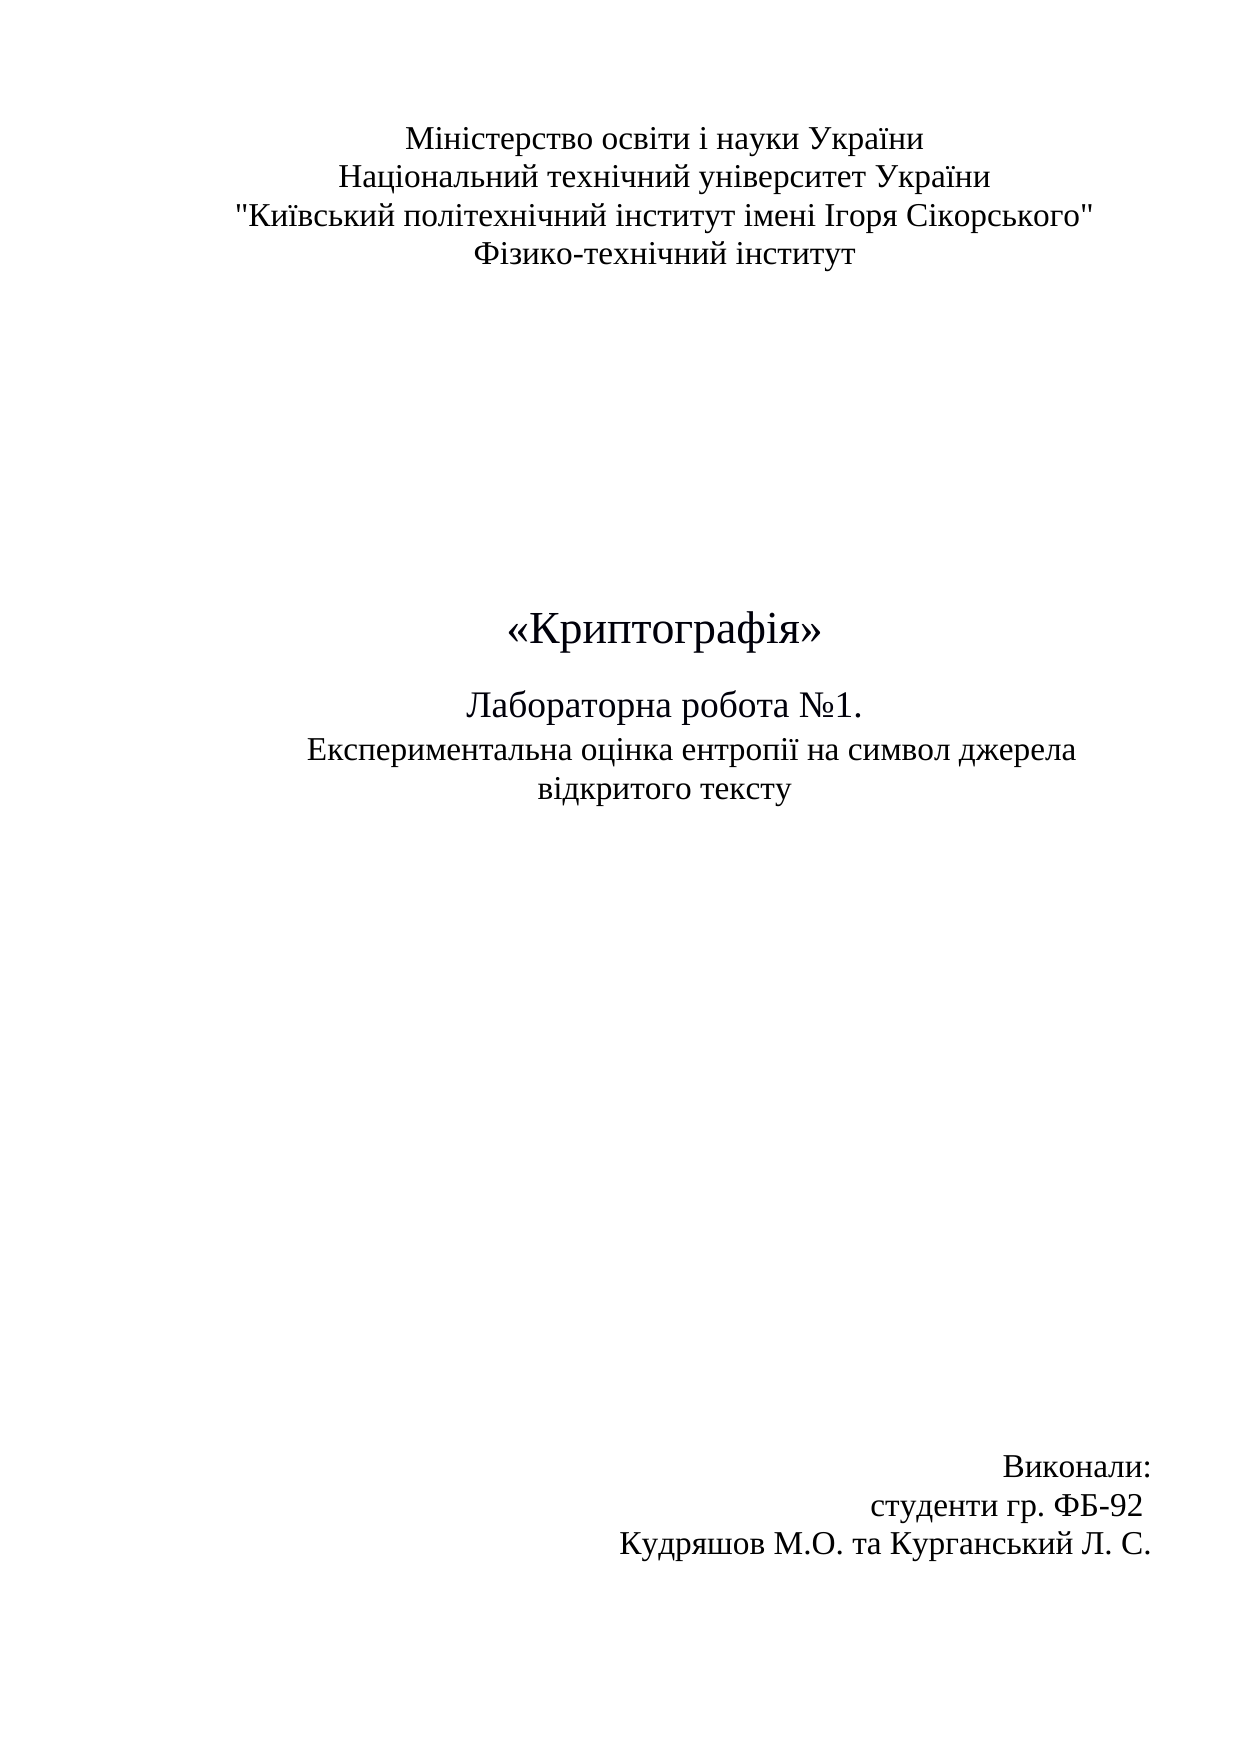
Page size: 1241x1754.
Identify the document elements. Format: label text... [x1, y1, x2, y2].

text "Київський політехнічний інститут імені Ігоря Сікорського" [177, 195, 1152, 233]
text Кудряшов М.О. та Курганський Л. С. [177, 1523, 1152, 1561]
text Національний технічний університет України [177, 156, 1152, 195]
text «Криптографія» [177, 601, 1152, 653]
text Виконали: [927, 1446, 1152, 1485]
text Експериментальна оцінка ентропії на символ джерела відкритого тексту [177, 725, 1152, 807]
text Фізико-технічний інститут [177, 233, 1152, 271]
text Лабораторна робота №1. [177, 682, 1152, 725]
text Міністерство освіти і науки України [177, 118, 1152, 156]
text студенти гр. ФБ-92 [177, 1485, 1152, 1523]
